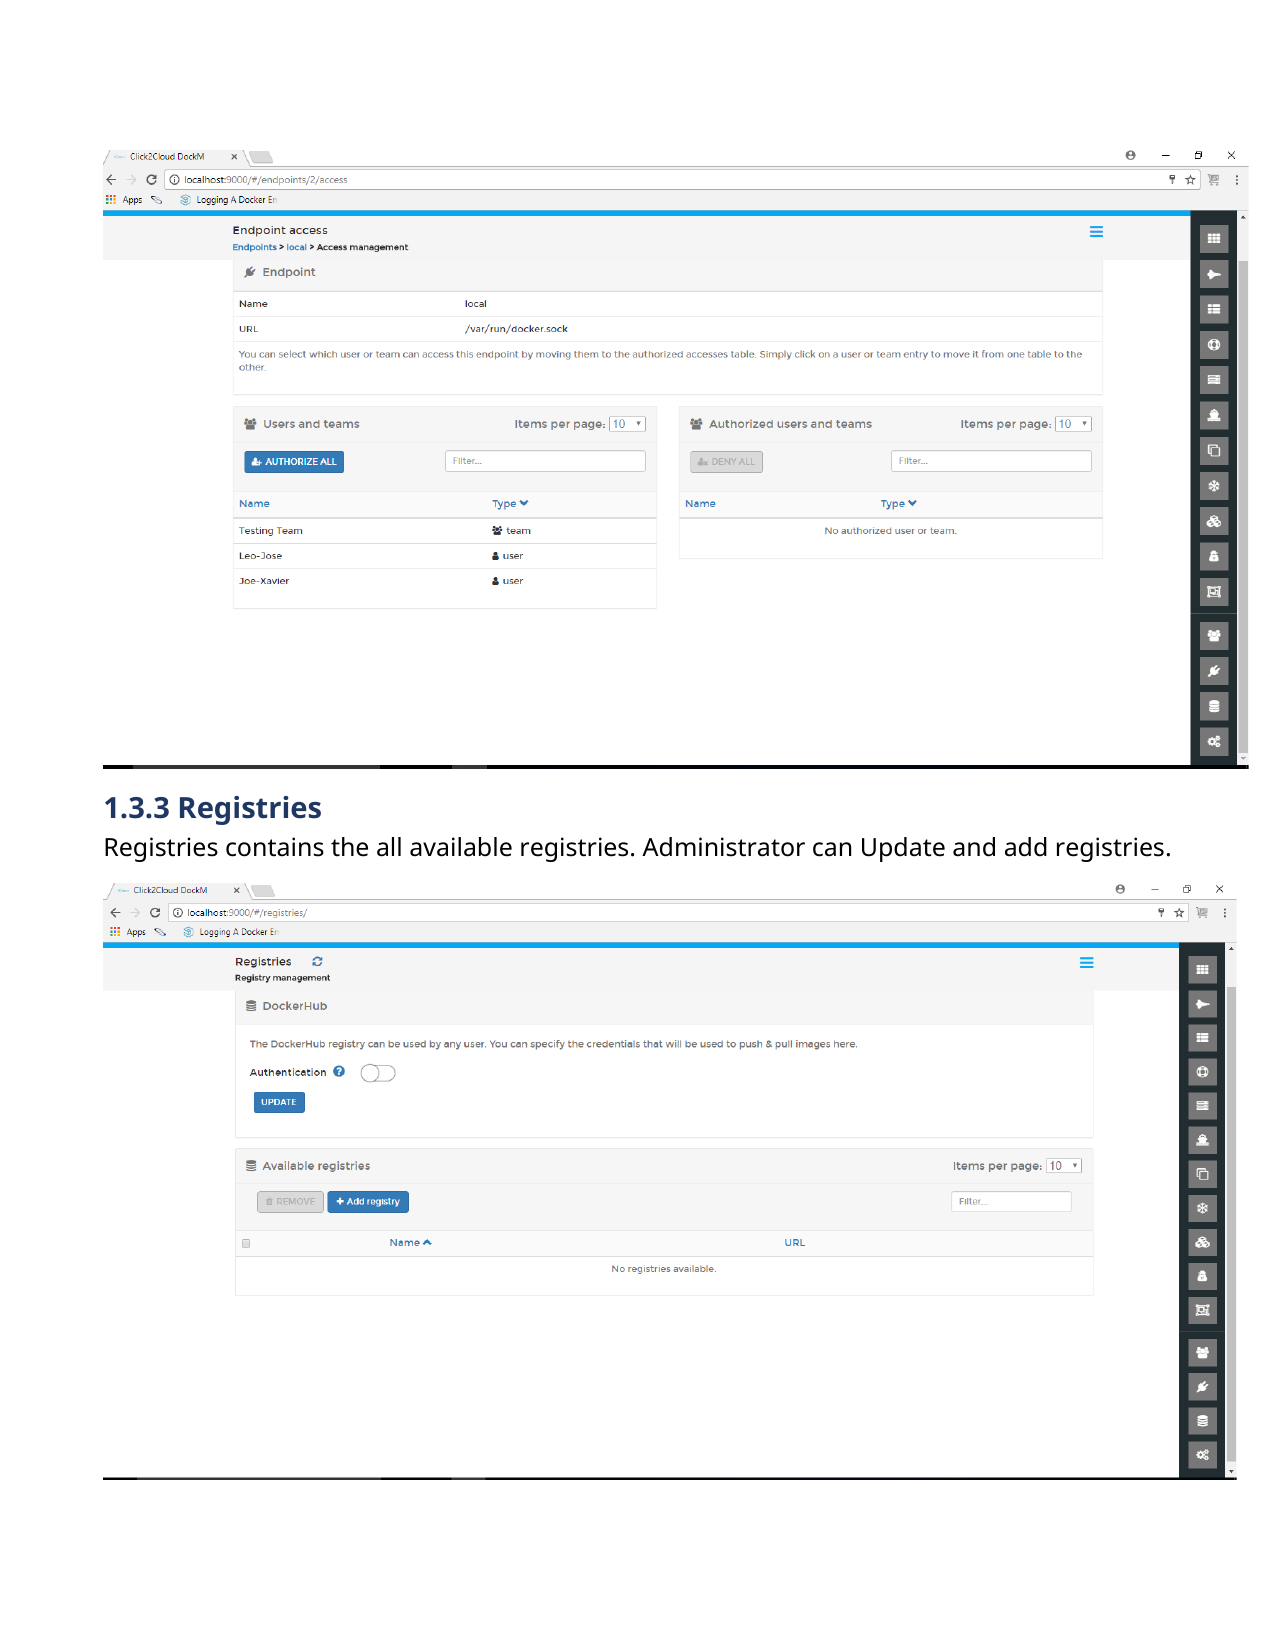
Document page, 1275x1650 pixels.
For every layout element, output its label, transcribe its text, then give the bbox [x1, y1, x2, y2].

subtitle 1.3.3 Registries [103, 787, 1200, 827]
picture [103, 883, 1237, 1480]
text Registries contains the all available registries. Administrator can Update and add registries. [103, 830, 1200, 864]
picture [103, 150, 1249, 769]
